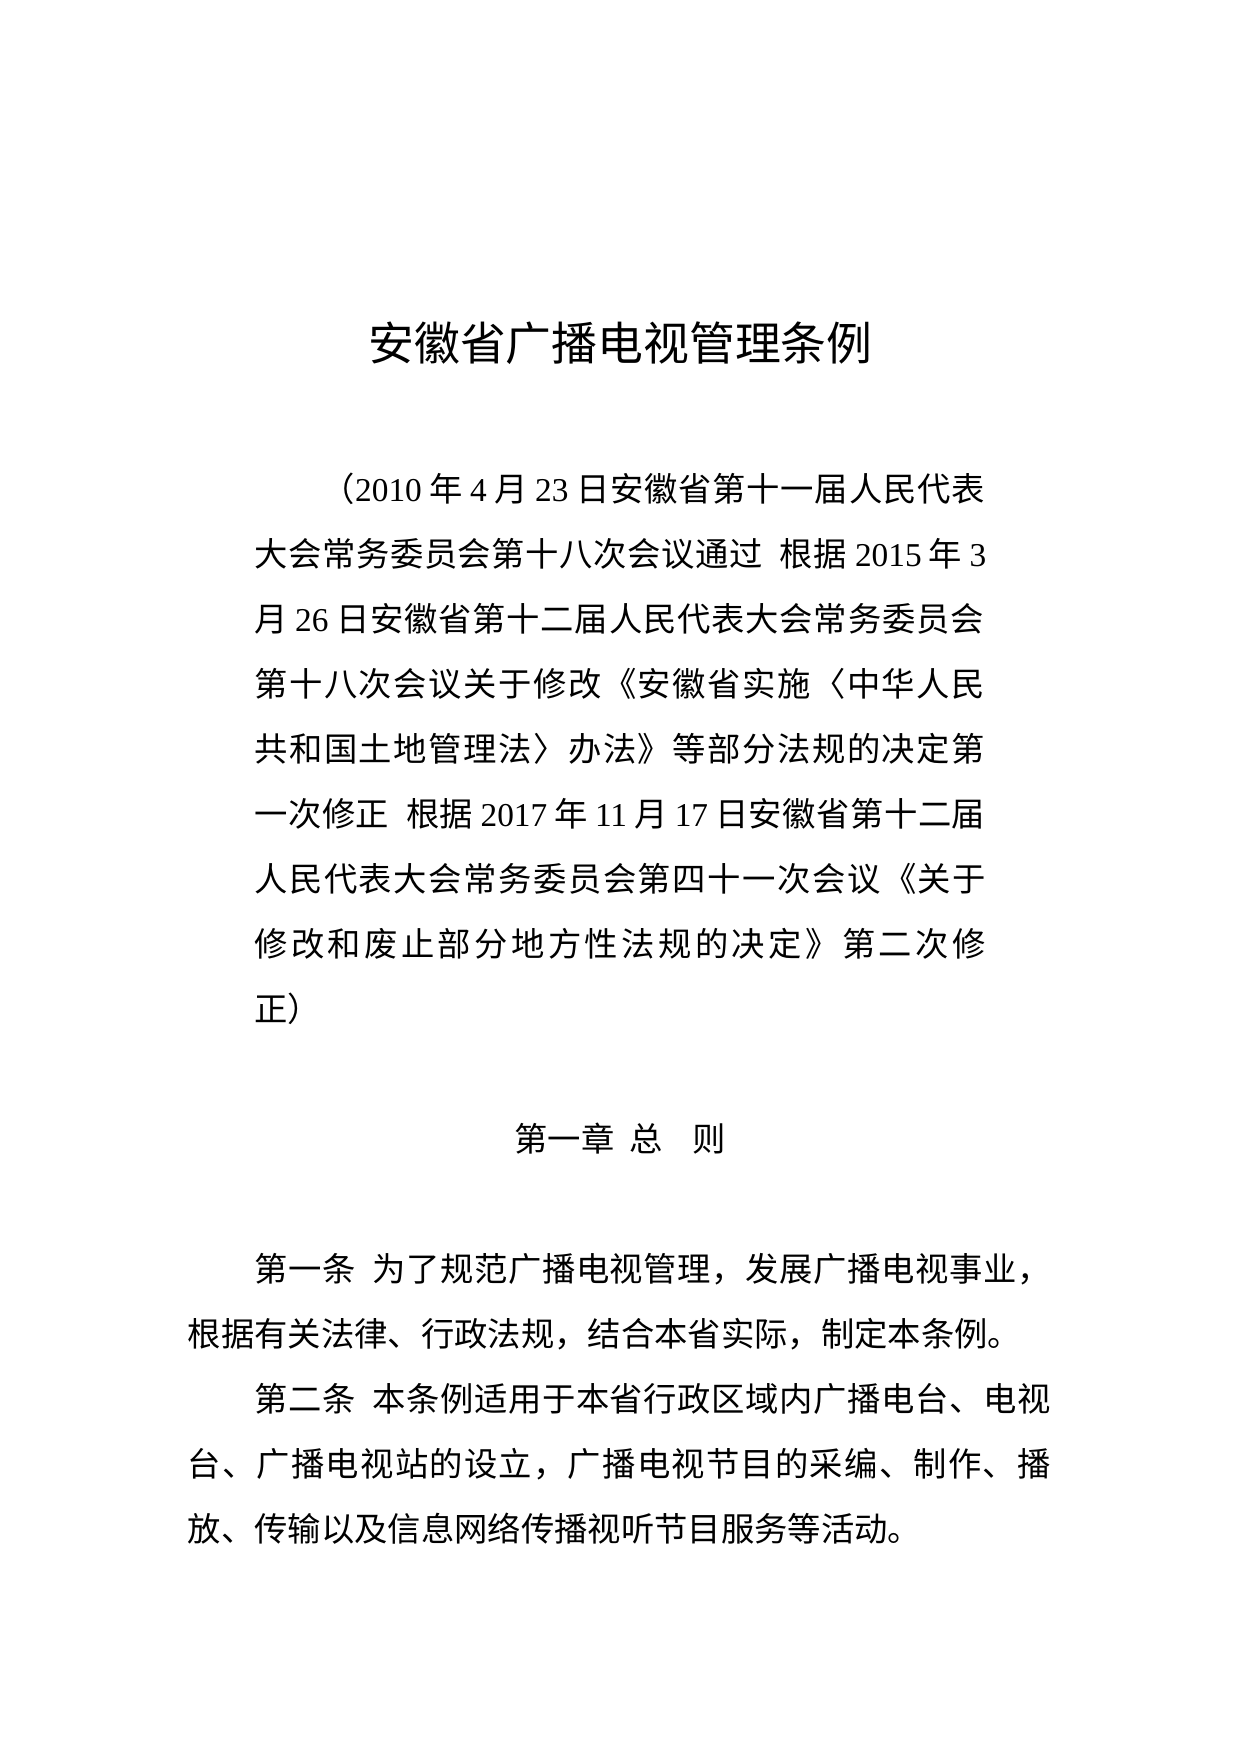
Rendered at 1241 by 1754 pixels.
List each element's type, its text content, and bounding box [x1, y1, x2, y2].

text （2010年4月23日安徽省第十一届人民代表大会常务委员会第十八次会议通过 根据2015年3月26日安徽省第十二届人民代表大会常务委员会第十八次会议关于修改《安徽省实施〈中华人民共和国土地管理法〉办法》等部分法规的决定第一次修正 根据2017年11月17日安徽省第十二届人民代表大会常务委员会第四十一次会议《关于修改和废止部分地方性法规的决定》第二次修正） [254, 454, 986, 1039]
text 第一条 为了规范广播电视管理，发展广播电视事业，根据有关法律、行政法规，结合本省实际，制定本条例。 [187, 1234, 1053, 1364]
text 第二条 本条例适用于本省行政区域内广播电台、电视台、广播电视站的设立，广播电视节目的采编、制作、播放、传输以及信息网络传播视听节目服务等活动。 [187, 1364, 1053, 1559]
text 安徽省广播电视管理条例 [187, 292, 1053, 389]
text 第一章 总 则 [187, 1104, 1053, 1169]
